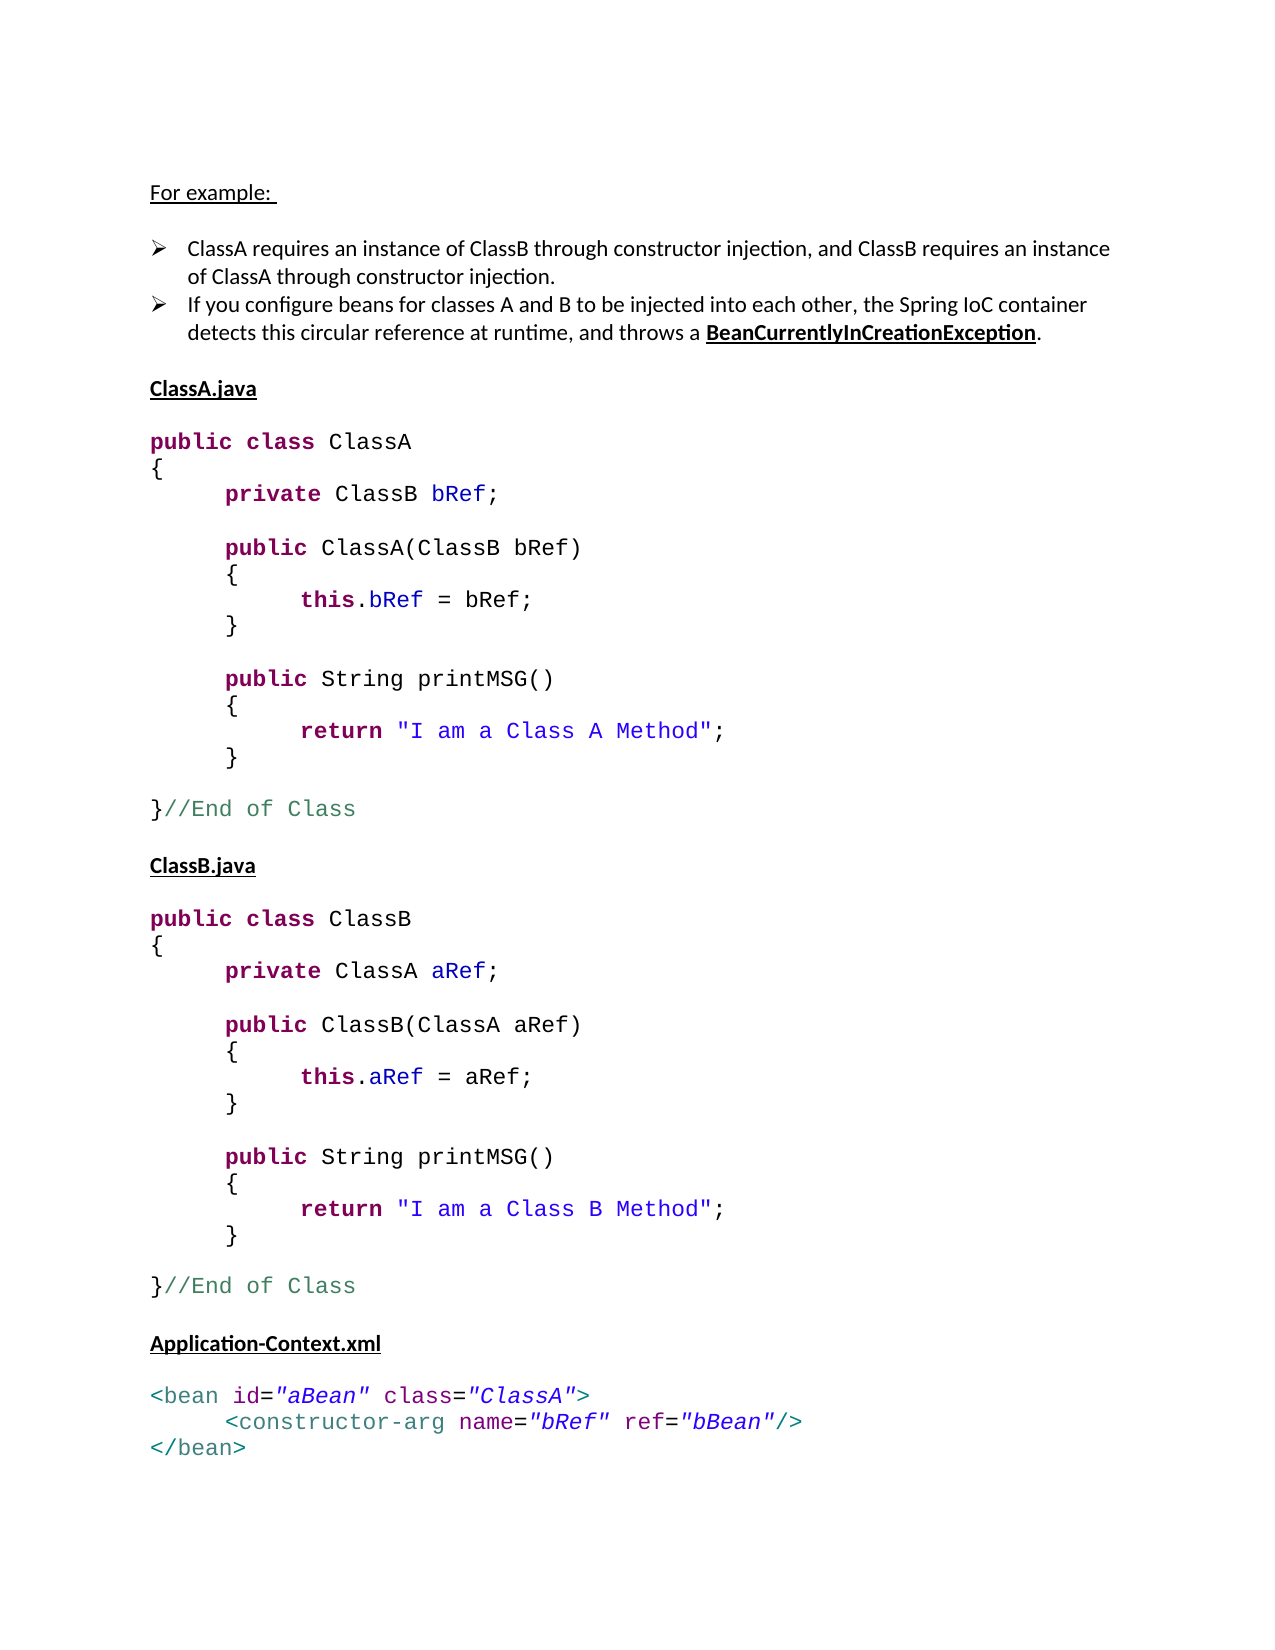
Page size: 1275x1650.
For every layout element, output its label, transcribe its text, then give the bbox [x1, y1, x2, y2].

text private ClassB bRef; [150, 482, 1125, 508]
text Application-Context.xml [150, 1329, 1125, 1357]
text public ClassB(ClassA aRef) [150, 1013, 1125, 1039]
list If you configure beans for classes A and B to be injected into each other, the Spring IoC container detects this circular reference at runtime, and throws a BeanCurrentlyInCreationException. [150, 290, 1125, 346]
text } [150, 1091, 1125, 1117]
text return "I am a Class B Method"; [150, 1197, 1125, 1223]
text } [150, 1223, 1125, 1249]
text } [150, 614, 1125, 640]
text return "I am a Class A Method"; [150, 720, 1125, 746]
text public ClassA(ClassB bRef) [150, 536, 1125, 562]
text public String printMSG() [150, 668, 1125, 694]
list ClassA requires an instance of ClassB through constructor injection, and ClassB requires an instance of ClassA through constructor injection. [150, 234, 1125, 290]
text }//End of Class [150, 1275, 1125, 1301]
text public class ClassB [150, 907, 1125, 933]
text <bean id="aBean" class="ClassA"> [150, 1385, 1125, 1411]
text private ClassA aRef; [150, 959, 1125, 985]
text public String printMSG() [150, 1145, 1125, 1171]
text { [150, 456, 1125, 482]
text <constructor-arg name="bRef" ref="bBean"/> [150, 1411, 1125, 1437]
text { [150, 1039, 1125, 1065]
text this.aRef = aRef; [150, 1065, 1125, 1091]
text }//End of Class [150, 797, 1125, 823]
text ClassA.java [150, 374, 1125, 402]
text { [150, 933, 1125, 959]
text { [150, 562, 1125, 588]
text { [150, 694, 1125, 720]
text public class ClassA [150, 430, 1125, 456]
text </bean> [150, 1437, 1125, 1463]
text ClassB.java [150, 851, 1125, 879]
text } [150, 746, 1125, 772]
text { [150, 1171, 1125, 1197]
text For example: [150, 178, 1125, 206]
text this.bRef = bRef; [150, 588, 1125, 614]
